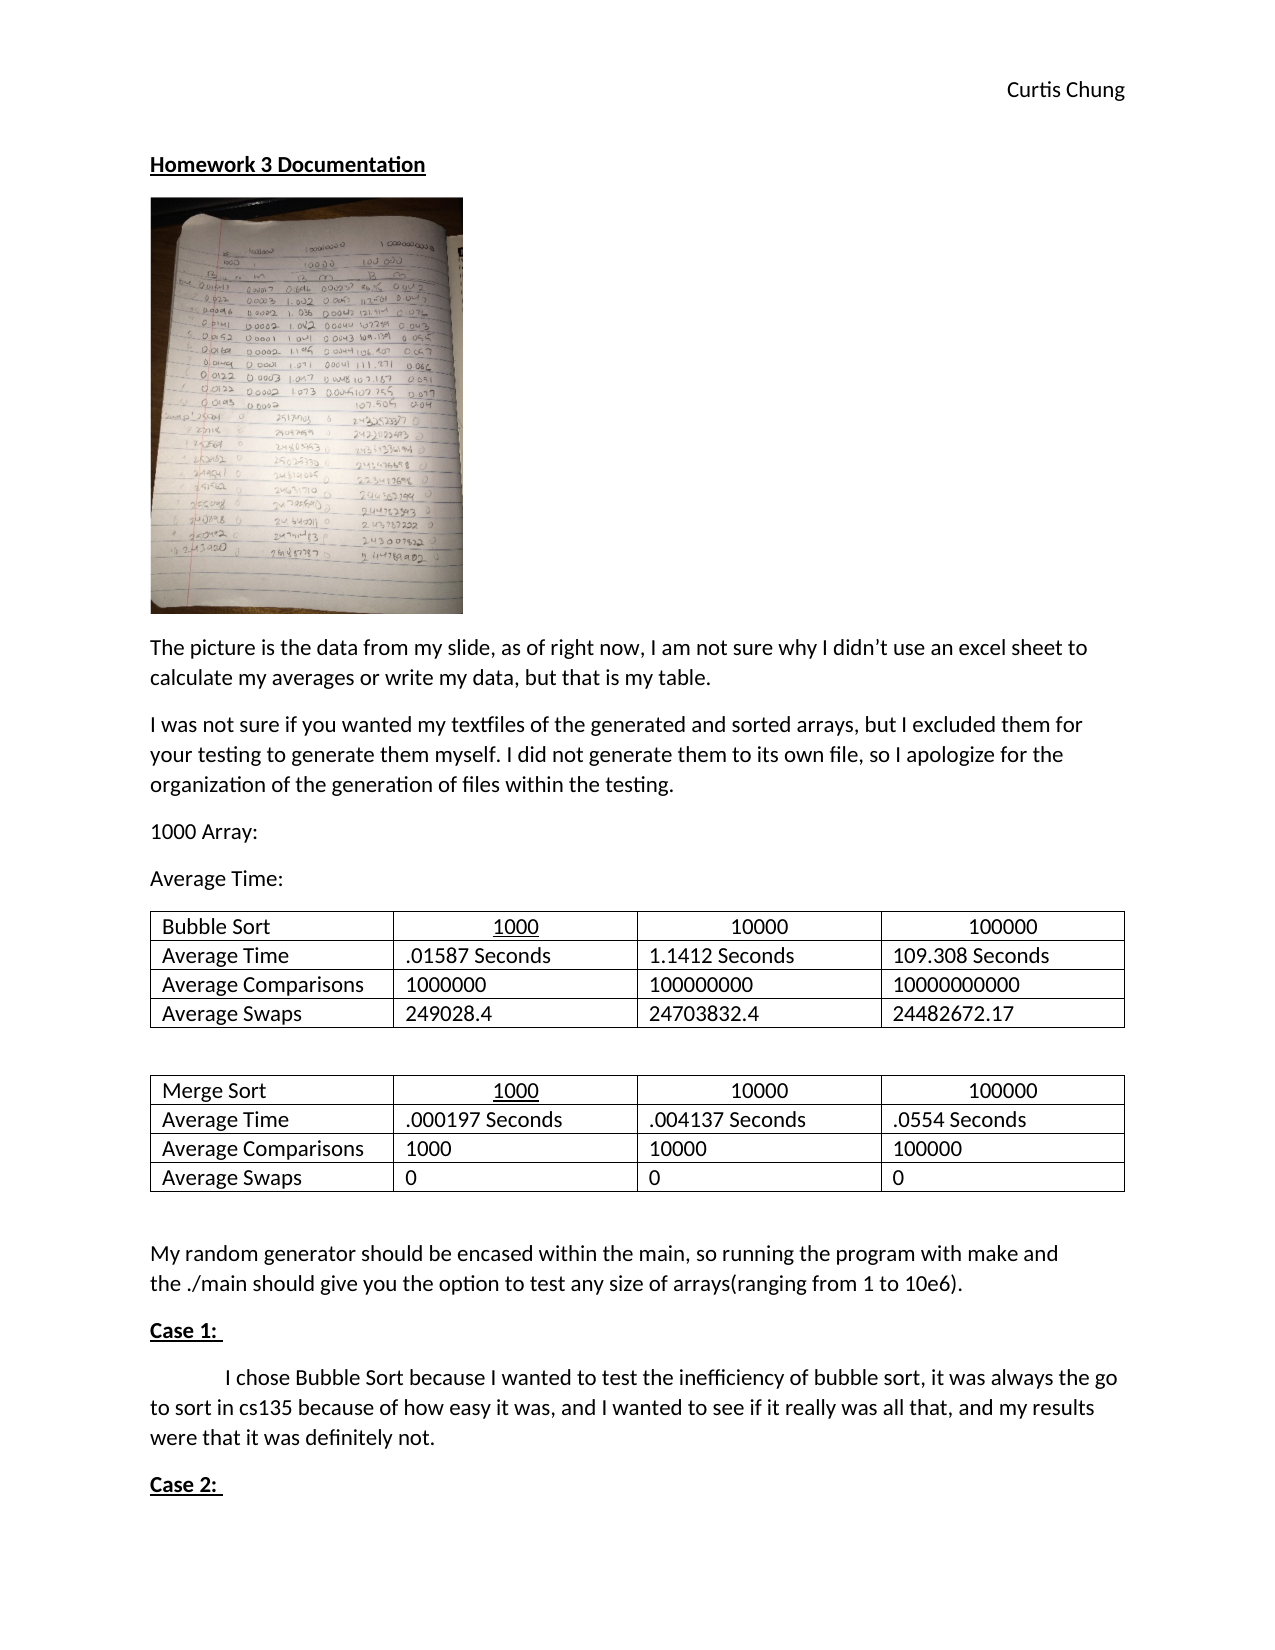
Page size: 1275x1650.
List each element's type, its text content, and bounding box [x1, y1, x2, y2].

table_header Merge Sort [151, 1076, 393, 1104]
table_cell 1000 [394, 1134, 637, 1162]
table_cell 1000000 [394, 970, 637, 998]
table_cell 24703832.4 [638, 999, 881, 1027]
text 1000 Array: [150, 817, 1125, 845]
text Case 2: [150, 1470, 1125, 1498]
table_cell Average Time [151, 1105, 393, 1133]
text The picture is the data from my slide, as of right now, I am not sure why I didn’t use an excel sheet to calculate my averages or write my data, but that is my table. [150, 633, 1125, 691]
table_cell 0 [394, 1163, 637, 1191]
picture [151, 198, 463, 614]
table_cell 10000000000 [882, 970, 1124, 998]
table_cell Average Comparisons [151, 1134, 393, 1162]
text Average Time: [150, 864, 1125, 892]
table_header 10000 [638, 912, 881, 940]
table_cell Average Swaps [151, 1163, 393, 1191]
table_header 100000 [882, 1076, 1124, 1104]
table_cell 249028.4 [394, 999, 637, 1027]
table_header 1000 [394, 912, 637, 940]
table_cell 24482672.17 [882, 999, 1124, 1027]
text My random generator should be encased within the main, so running the program with make and the ./main should give you the option to test any size of arrays(ranging from 1 to 10e6). [150, 1239, 1125, 1297]
table_header 10000 [638, 1076, 881, 1104]
table_cell Average Time [151, 941, 393, 969]
table_cell Average Comparisons [151, 970, 393, 998]
table_cell 10000 [638, 1134, 881, 1162]
table_cell .000197 Seconds [394, 1105, 637, 1133]
text Homework 3 Documentation [150, 150, 1125, 178]
table_cell 0 [882, 1163, 1124, 1191]
table_cell .004137 Seconds [638, 1105, 881, 1133]
text I was not sure if you wanted my textfiles of the generated and sorted arrays, but I excluded them for your testing to generate them myself. I did not generate them to its own file, so I apologize for the organization of the generation of files within the testing. [150, 710, 1125, 798]
table_cell 100000000 [638, 970, 881, 998]
table_header Bubble Sort [151, 912, 393, 940]
table_cell 0 [638, 1163, 881, 1191]
text I chose Bubble Sort because I wanted to test the inefficiency of bubble sort, it was always the go to sort in cs135 because of how easy it was, and I wanted to see if it really was all that, and my results were that it was definitely not. [150, 1363, 1125, 1451]
table_header 1000 [394, 1076, 637, 1104]
table_cell .01587 Seconds [394, 941, 637, 969]
table_cell .0554 Seconds [882, 1105, 1124, 1133]
table_header 100000 [882, 912, 1124, 940]
table_cell Average Swaps [151, 999, 393, 1027]
table_cell 100000 [882, 1134, 1124, 1162]
table_cell 1.1412 Seconds [638, 941, 881, 969]
table_cell 109.308 Seconds [882, 941, 1124, 969]
text Case 1: [150, 1316, 1125, 1344]
